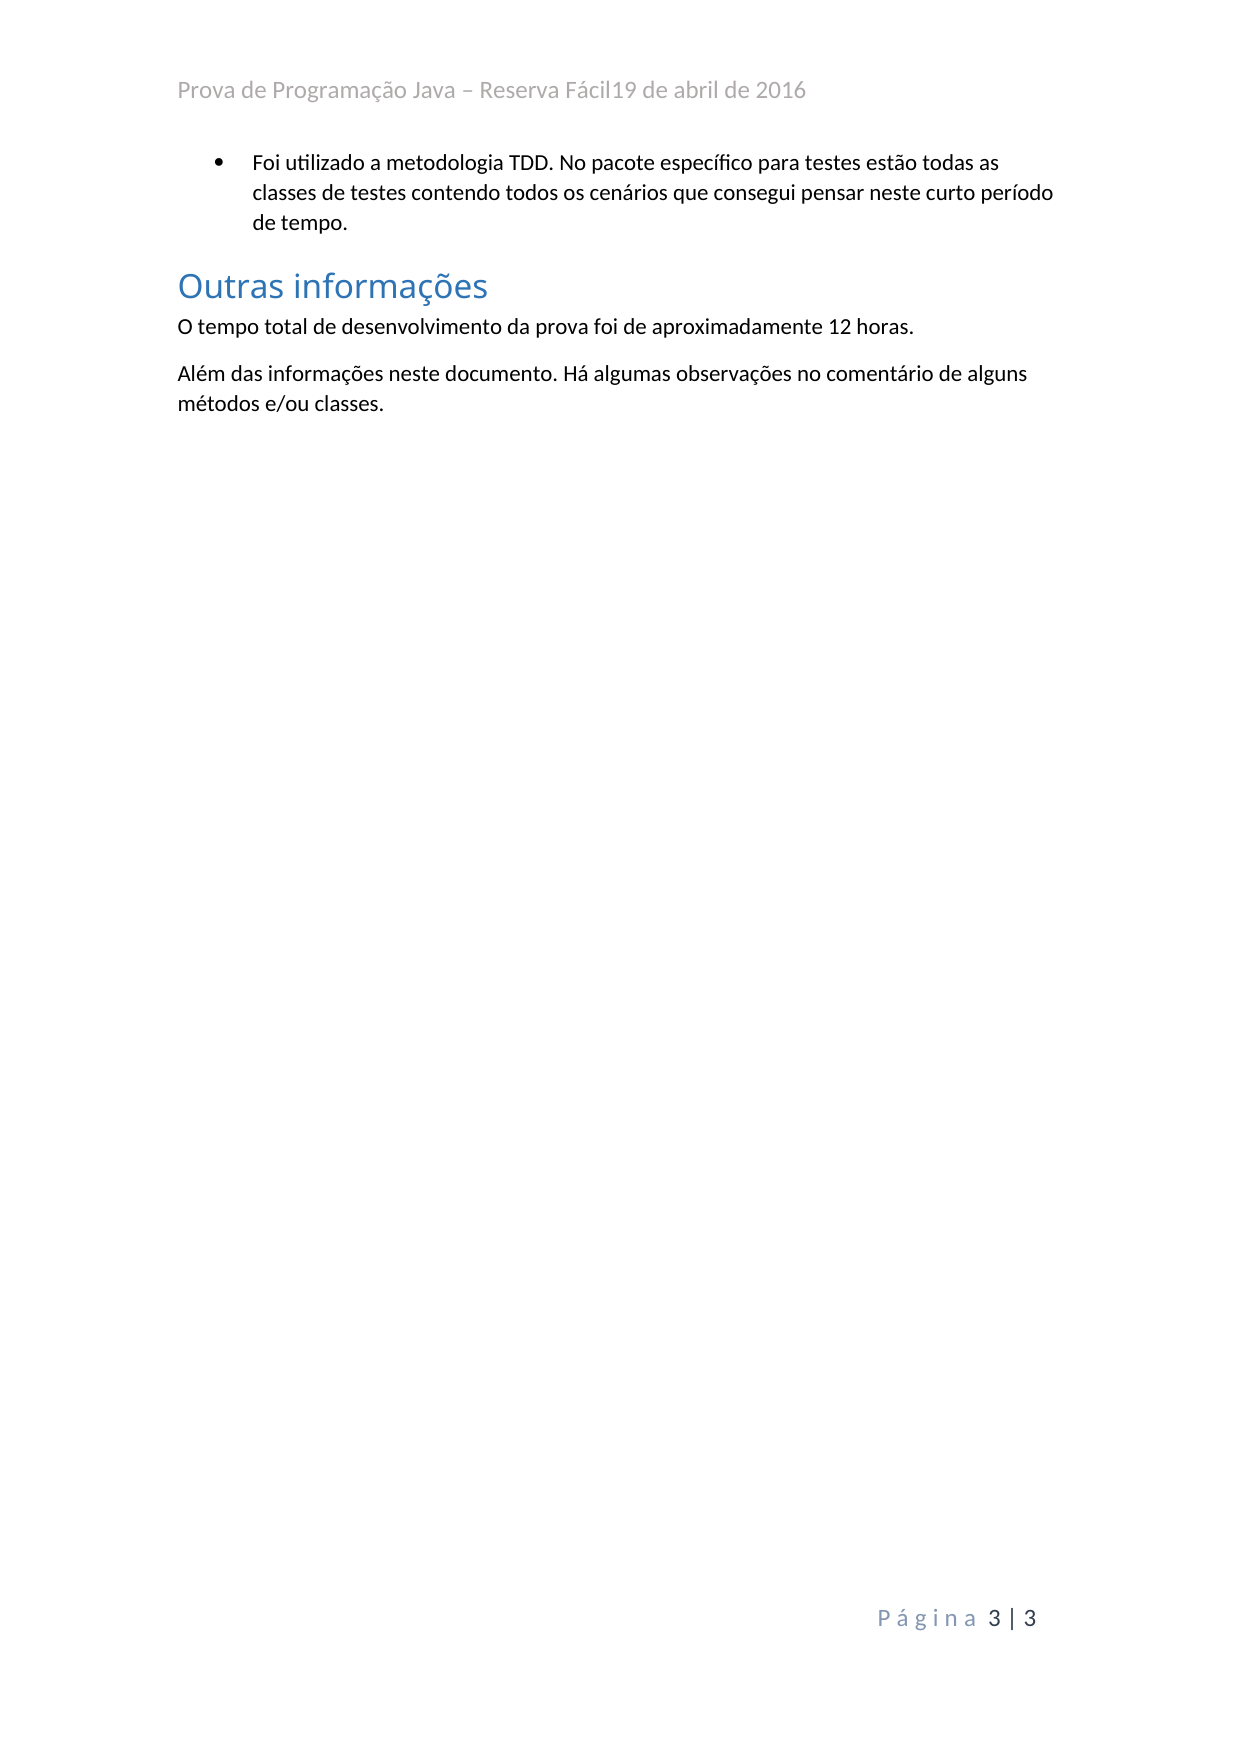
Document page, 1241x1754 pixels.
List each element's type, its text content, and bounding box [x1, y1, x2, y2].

text O tempo total de desenvolvimento da prova foi de aproximadamente 12 horas. [177, 312, 1063, 340]
text Além das informações neste documento. Há algumas observações no comentário de alguns métodos e/ou classes. [177, 359, 1063, 417]
subtitle Outras informações [177, 263, 1063, 309]
list Foi utilizado a metodologia TDD. No pacote específico para testes estão todas as classes de testes contendo todos os cenários que consegui pensar neste curto período de tempo. [215, 148, 1063, 236]
